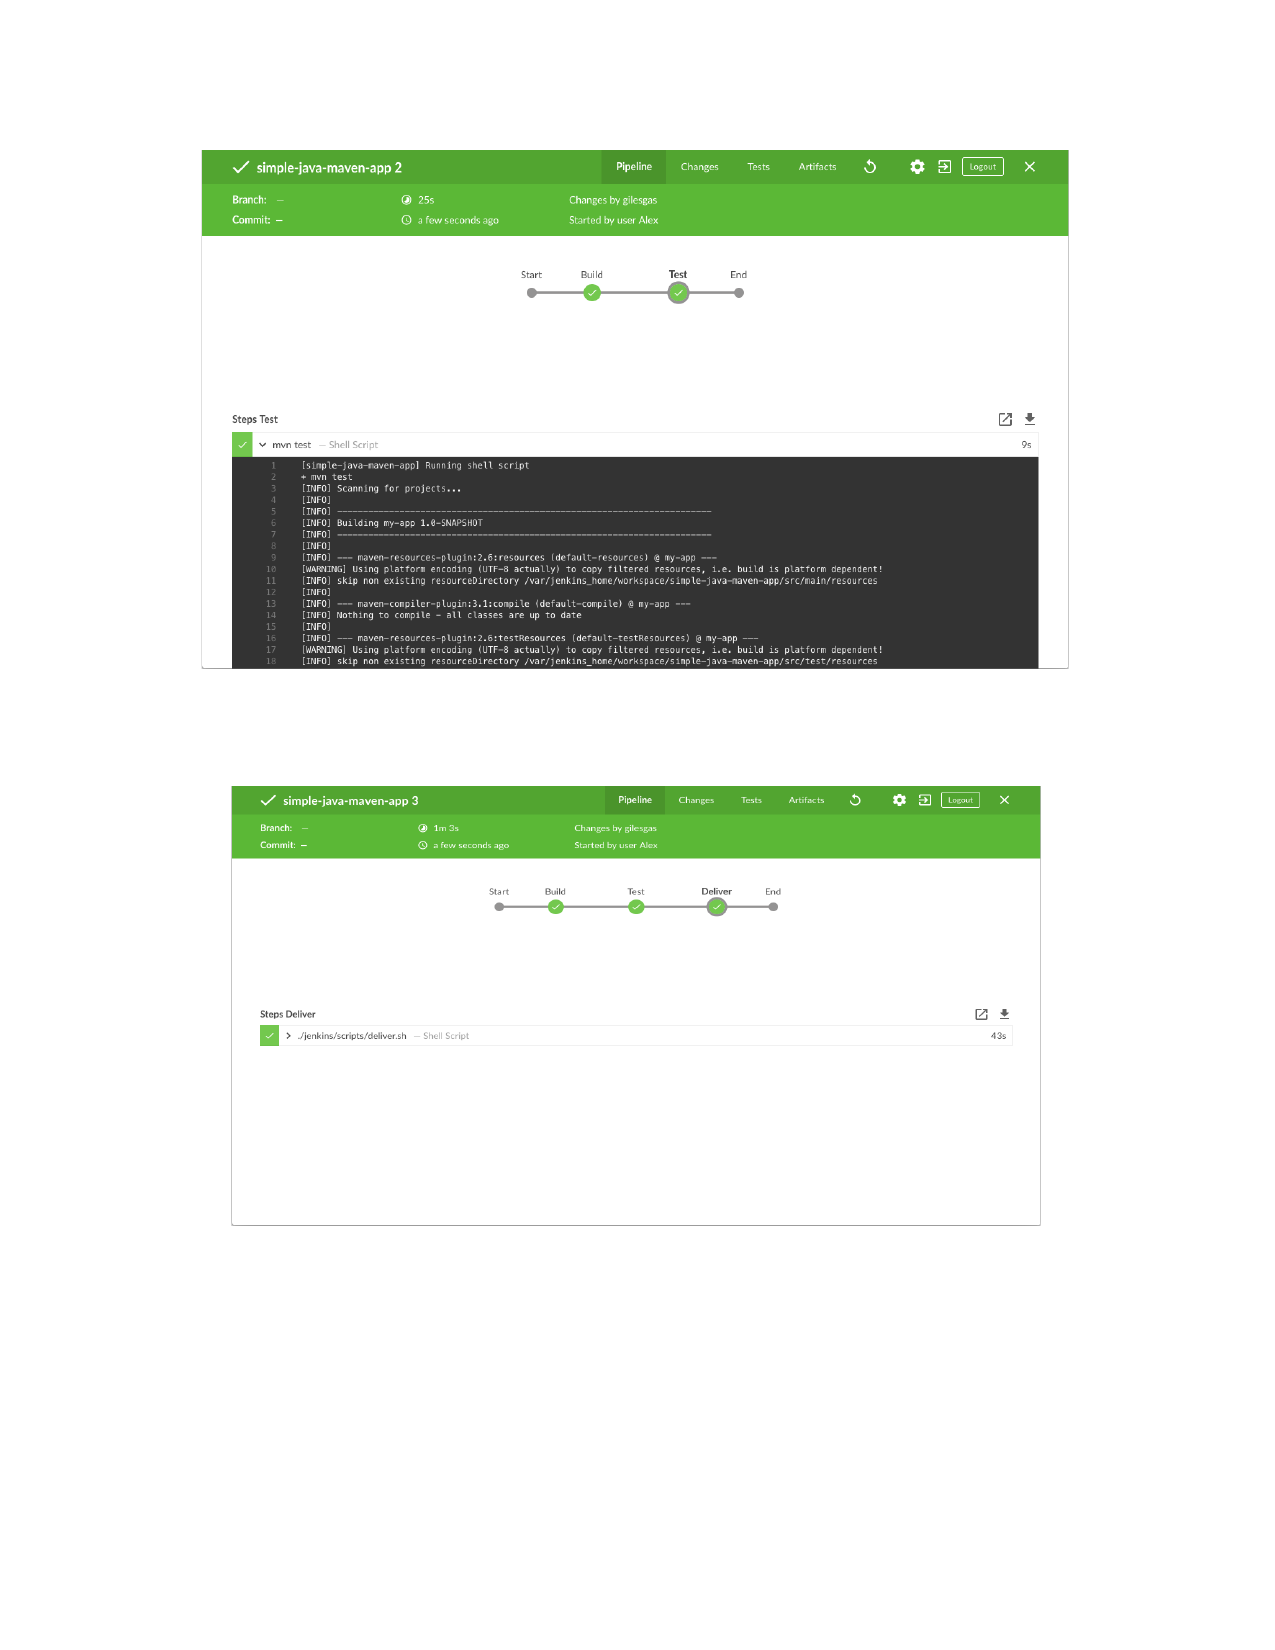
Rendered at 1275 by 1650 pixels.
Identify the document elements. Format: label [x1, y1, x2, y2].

picture [201, 150, 1069, 669]
picture [231, 786, 1041, 1226]
